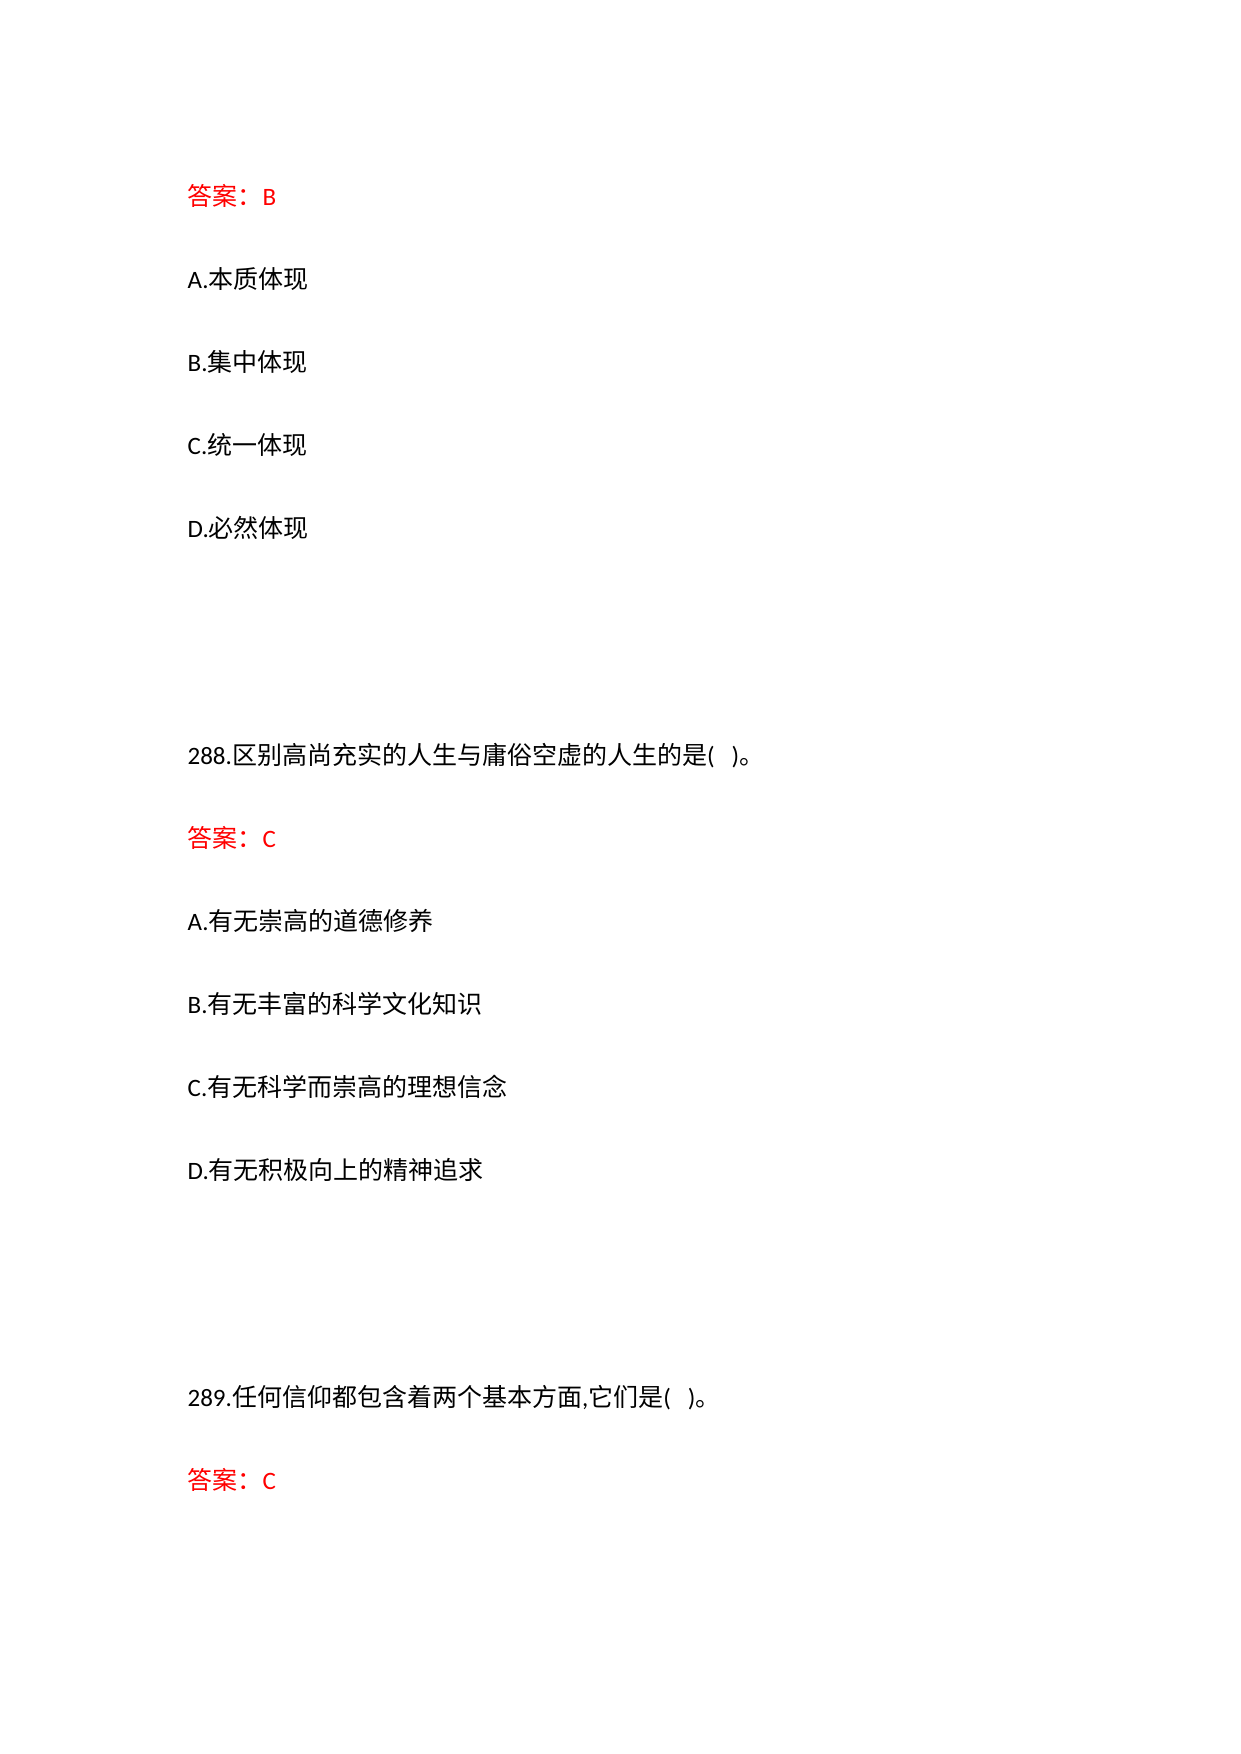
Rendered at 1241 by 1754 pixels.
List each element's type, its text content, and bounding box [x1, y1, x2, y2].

list C.有无科学而崇高的理想信念 [187, 1053, 1053, 1118]
list 答案：C [187, 1446, 1053, 1511]
list B.集中体现 [187, 328, 1053, 393]
list B.有无丰富的科学文化知识 [187, 970, 1053, 1035]
list D.有无积极向上的精神追求 [187, 1136, 1053, 1201]
list 288.区别高尚充实的人生与庸俗空虚的人生的是( )。 [187, 721, 1053, 786]
list A.本质体现 [187, 245, 1053, 310]
list D.必然体现 [187, 494, 1053, 559]
list 答案：C [187, 804, 1053, 869]
list 289.任何信仰都包含着两个基本方面,它们是( )。 [187, 1363, 1053, 1428]
list 答案：B [187, 162, 1053, 227]
list C.统一体现 [187, 411, 1053, 476]
list A.有无崇高的道德修养 [187, 887, 1053, 952]
